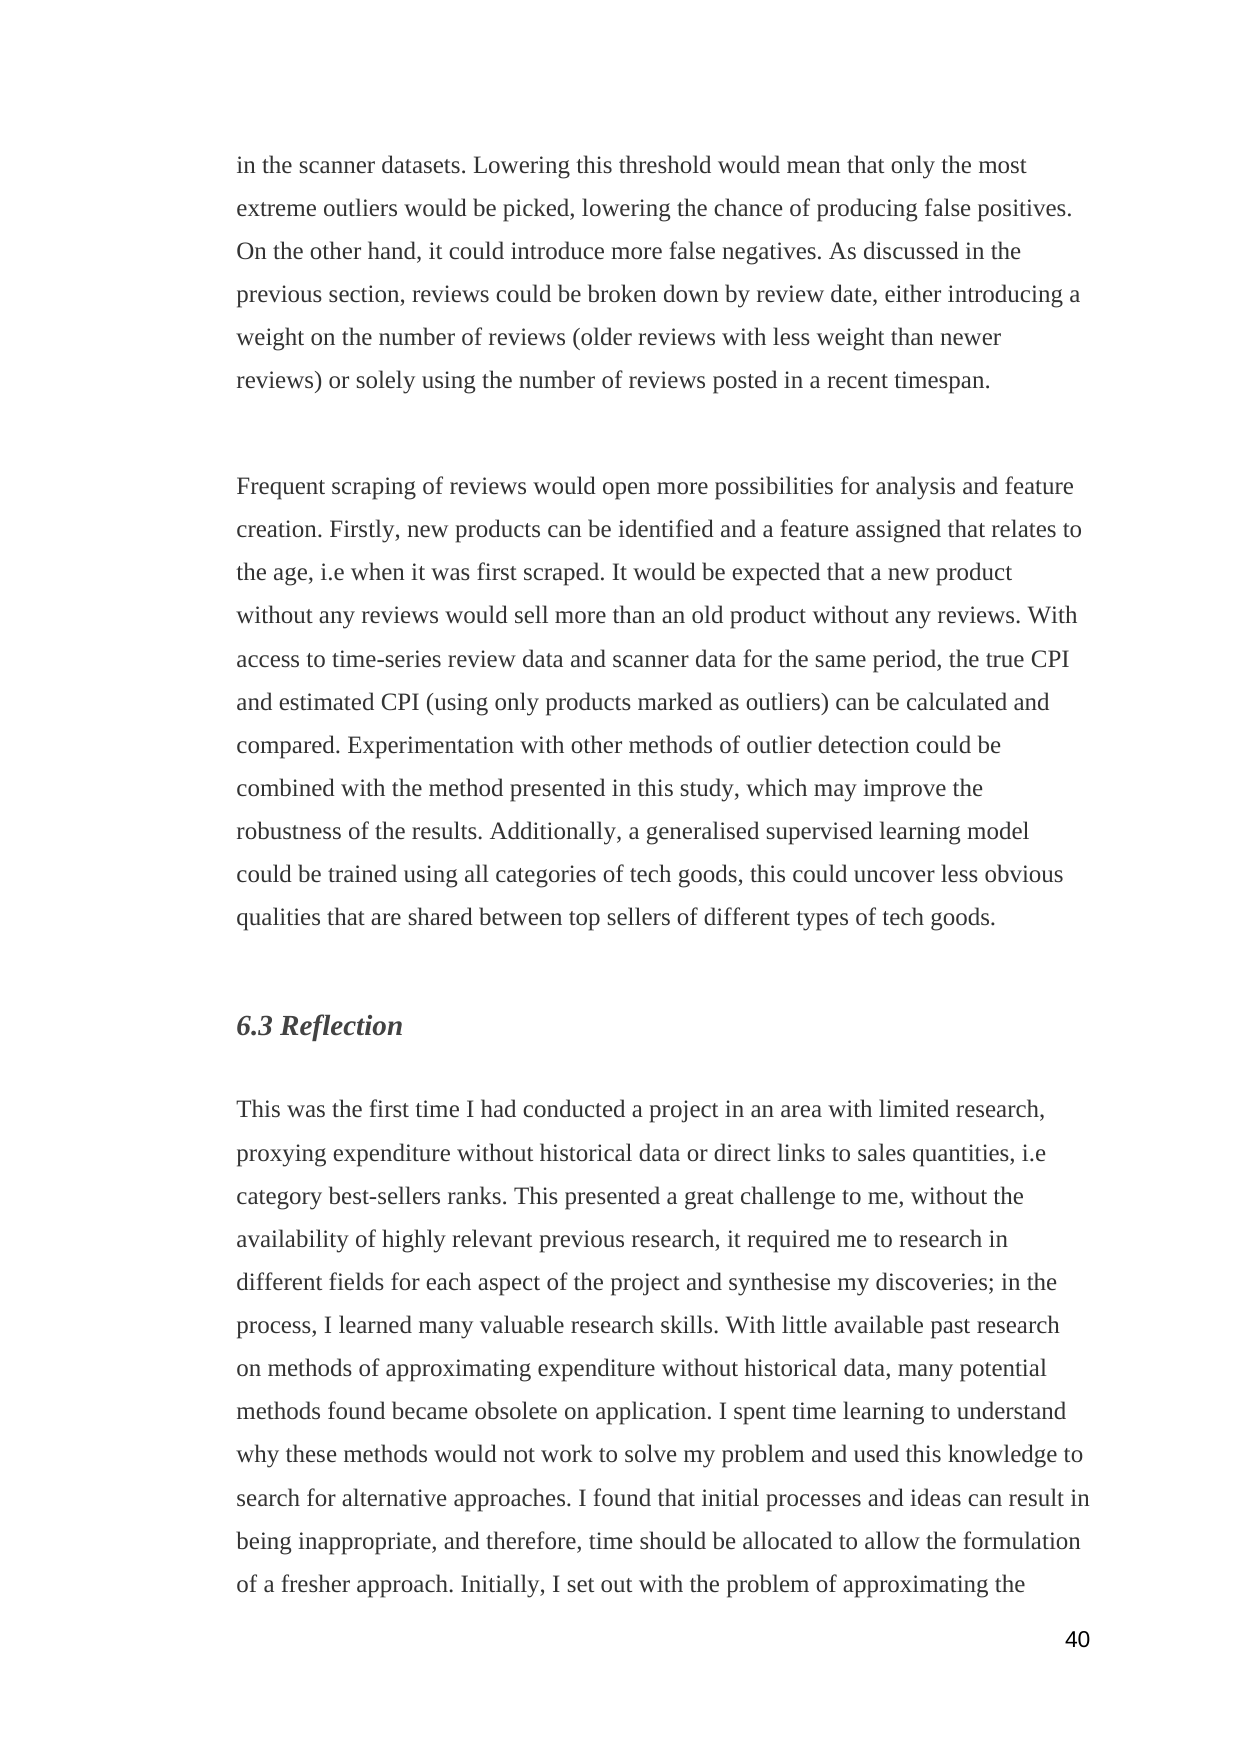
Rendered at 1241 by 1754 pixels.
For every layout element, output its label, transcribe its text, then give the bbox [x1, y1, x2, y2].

subtitle 6.3 Reflection [236, 1008, 1090, 1042]
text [236, 1094, 1090, 1598]
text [236, 150, 1090, 394]
text Frequent scraping of reviews would open more possibilities for analysis and feature creation. Firstly, new products can be identified and a feature assigned that relates to the age, i.e when it was first scraped. It would be expected that a new product without any reviews would sell more than an old product without any reviews. With access to time-series review data and scanner data for the same period, the true CPI and estimated CPI (using only products marked as outliers) can be calculated and compared. Experimentation with other methods of outlier detection could be combined with the method presented in this study, which may improve the robustness of the results. Additionally, a generalised supervised learning model could be trained using all categories of tech goods, this could uncover less obvious qualities that are shared between top sellers of different types of tech goods. [236, 471, 1090, 931]
